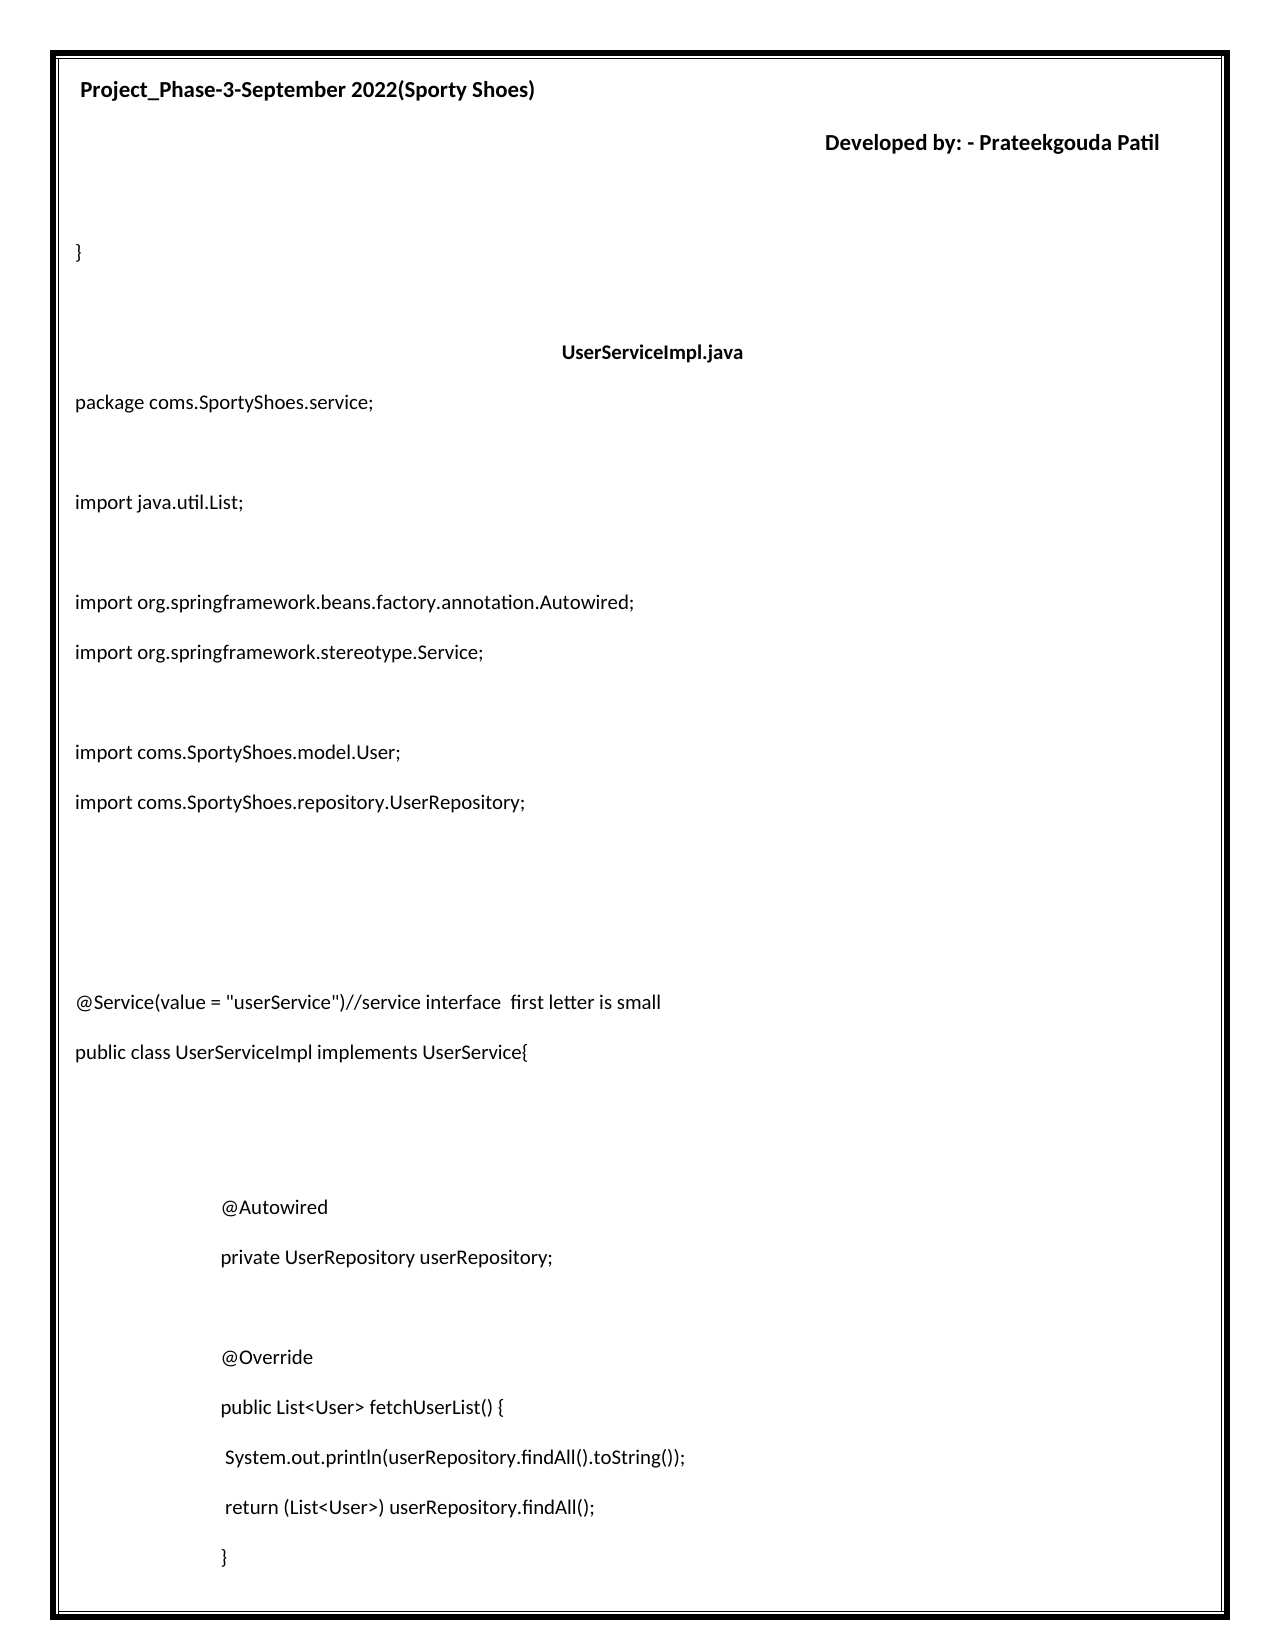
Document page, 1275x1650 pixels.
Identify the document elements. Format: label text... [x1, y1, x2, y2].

text import org.springframework.stereotype.Service; [75, 639, 1221, 664]
text package coms.SportyShoes.service; [75, 389, 1221, 414]
text import coms.SportyShoes.repository.UserRepository; [75, 789, 1221, 814]
text return (List<User>) userRepository.findAll(); [75, 1494, 1221, 1519]
text import org.springframework.beans.factory.annotation.Autowired; [75, 589, 1221, 614]
text System.out.println(userRepository.findAll().toString()); [75, 1444, 1221, 1469]
text @Autowired [75, 1194, 1221, 1219]
text public List<User> fetchUserList() { [75, 1394, 1221, 1419]
text private UserRepository userRepository; [75, 1244, 1221, 1269]
text public class UserServiceImpl implements UserService{ [75, 1039, 1221, 1064]
text import java.util.List; [75, 489, 1221, 514]
text } [75, 1544, 1221, 1569]
text import coms.SportyShoes.model.User; [75, 739, 1221, 764]
text @Service(value = "userService")//service interface first letter is small [75, 989, 1221, 1014]
text @Override [75, 1344, 1221, 1369]
text UserServiceImpl.java [75, 339, 1221, 364]
text } [75, 239, 1221, 264]
